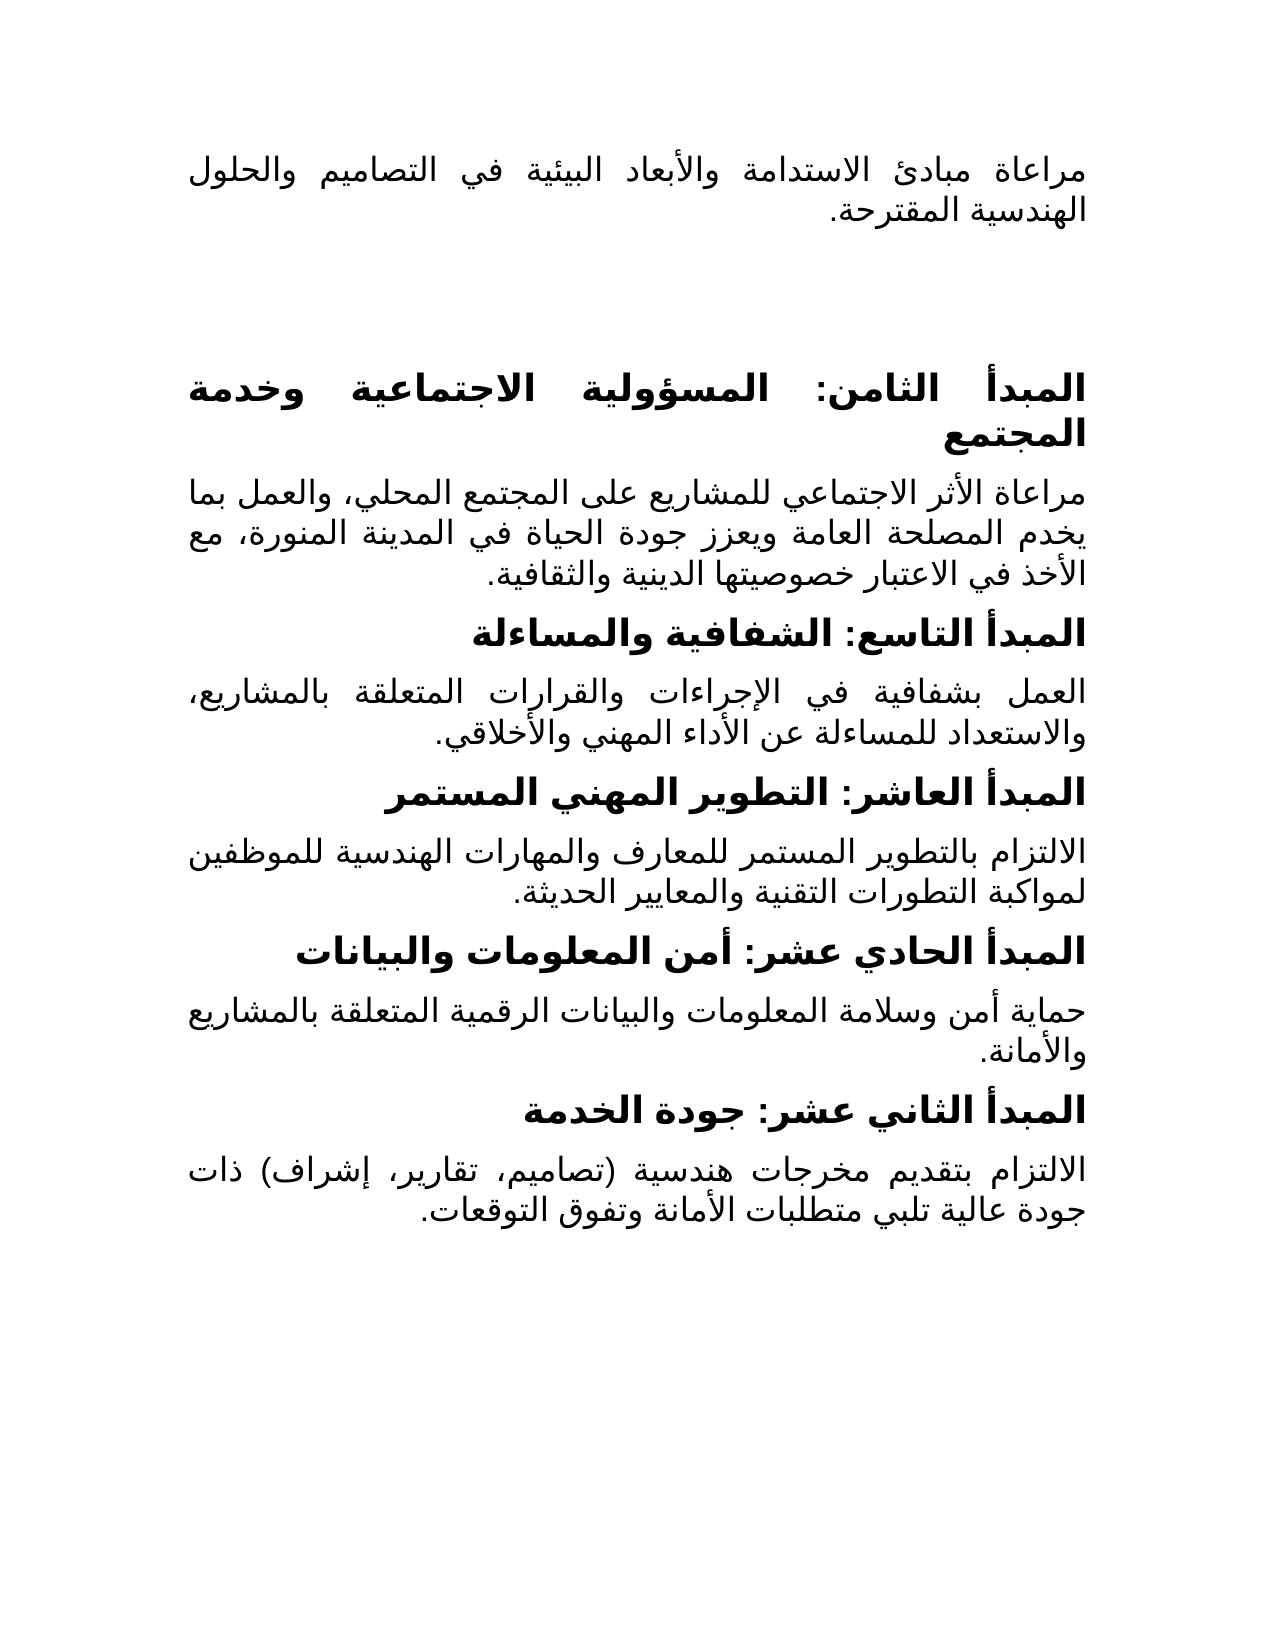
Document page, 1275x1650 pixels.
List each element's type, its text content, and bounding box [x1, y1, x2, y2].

text المبدأ الثاني عشر: جودة الخدمة [187, 1088, 1087, 1131]
text العمل بشفافية في الإجراءات والقرارات المتعلقة بالمشاريع، والاستعداد للمساءلة عن الأداء المهني والأخلاقي. [187, 673, 1087, 751]
text الالتزام بالتطوير المستمر للمعارف والمهارات الهندسية للموظفين لمواكبة التطورات التقنية والمعايير الحديثة. [187, 832, 1087, 911]
text مراعاة مبادئ الاستدامة والأبعاد البيئية في التصاميم والحلول الهندسية المقترحة. [187, 150, 1087, 229]
text المبدأ التاسع: الشفافية والمساءلة [187, 611, 1087, 654]
text المبدأ العاشر: التطوير المهني المستمر [187, 770, 1087, 813]
text المبدأ الثامن: المسؤولية الاجتماعية وخدمة المجتمع [187, 366, 1087, 454]
text المبدأ الحادي عشر: أمن المعلومات والبيانات [187, 929, 1087, 972]
text مراعاة الأثر الاجتماعي للمشاريع على المجتمع المحلي، والعمل بما يخدم المصلحة العامة ويعزز جودة الحياة في المدينة المنورة، مع الأخذ في الاعتبار خصوصيتها الدينية والثقافية. [187, 473, 1087, 592]
text الالتزام بتقديم مخرجات هندسية (تصاميم، تقارير، إشراف) ذات جودة عالية تلبي متطلبات الأمانة وتفوق التوقعات. [187, 1150, 1087, 1229]
text حماية أمن وسلامة المعلومات والبيانات الرقمية المتعلقة بالمشاريع والأمانة. [187, 991, 1087, 1070]
